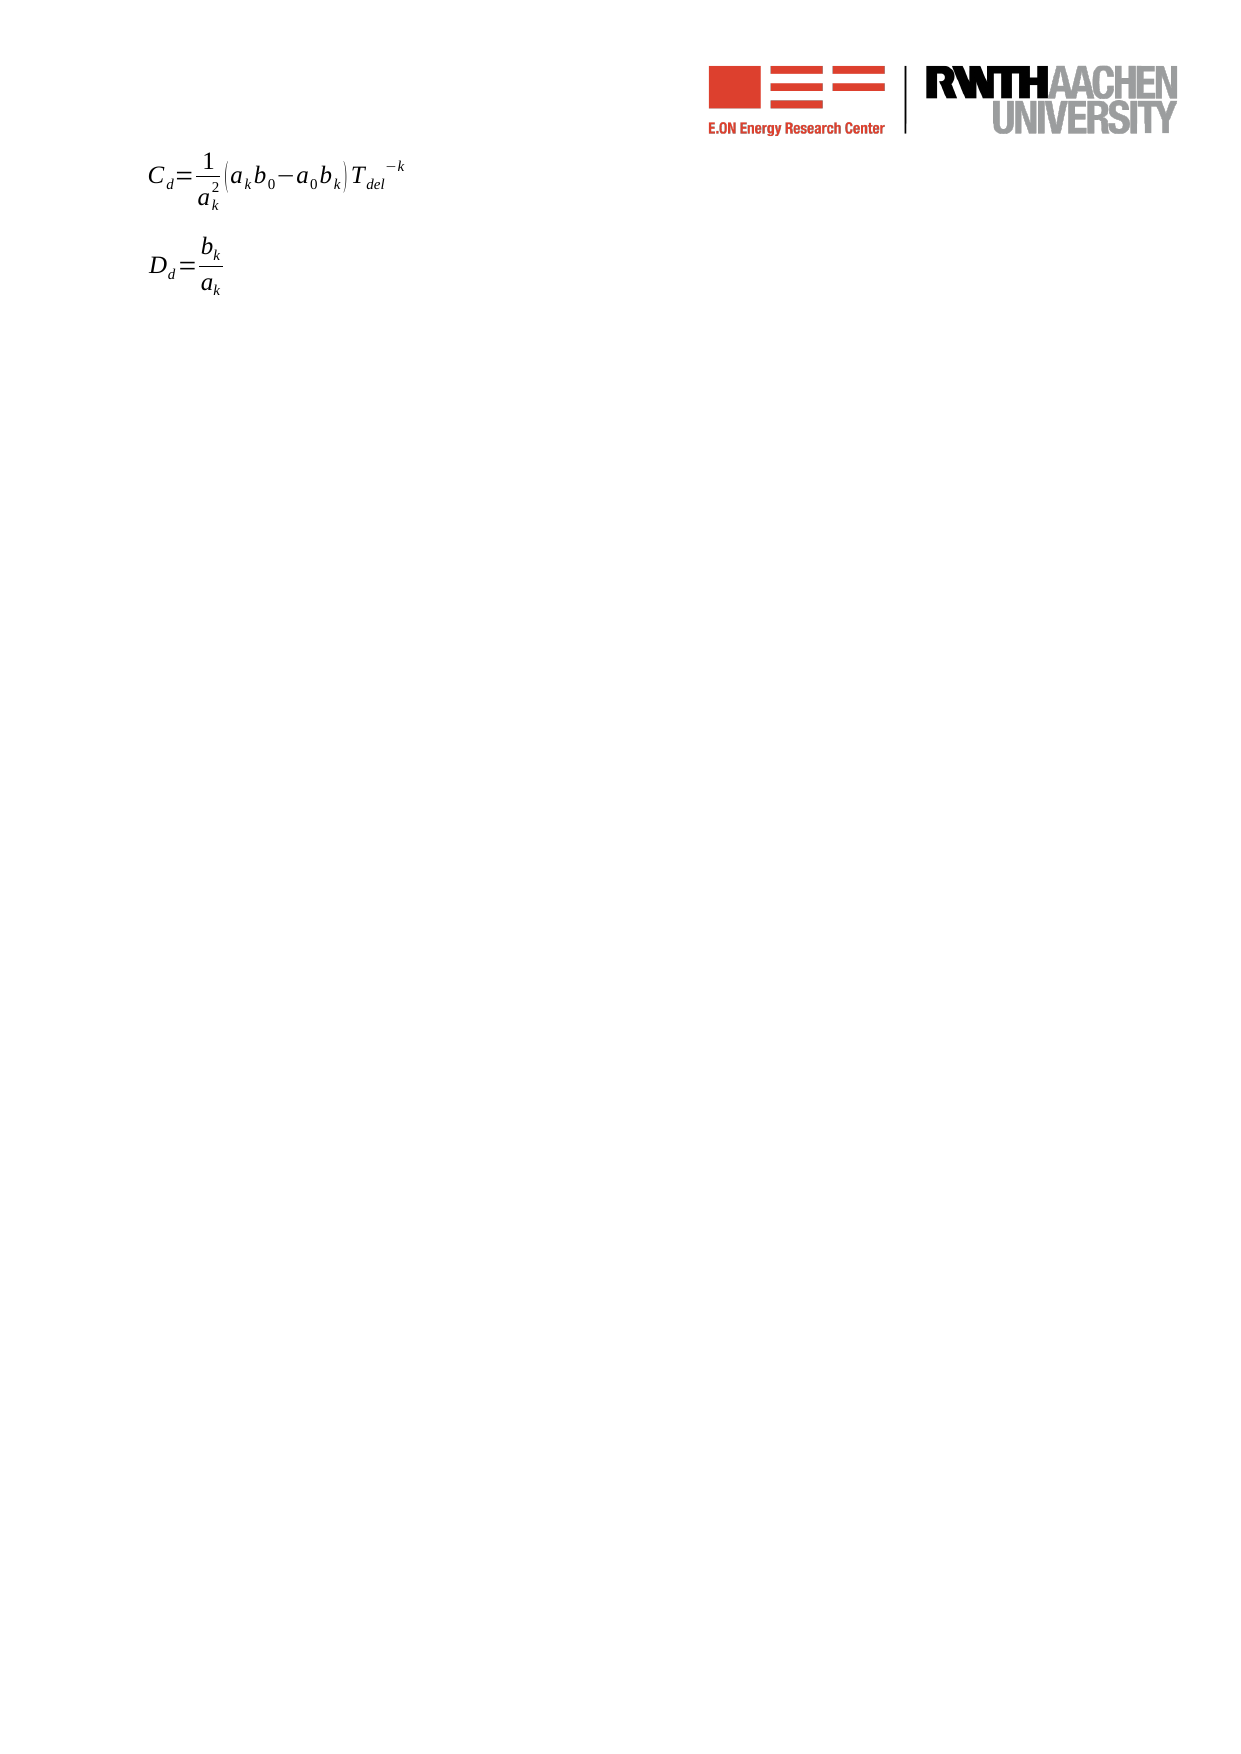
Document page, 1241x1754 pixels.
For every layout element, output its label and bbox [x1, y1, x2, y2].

picture [700, 57, 1183, 142]
